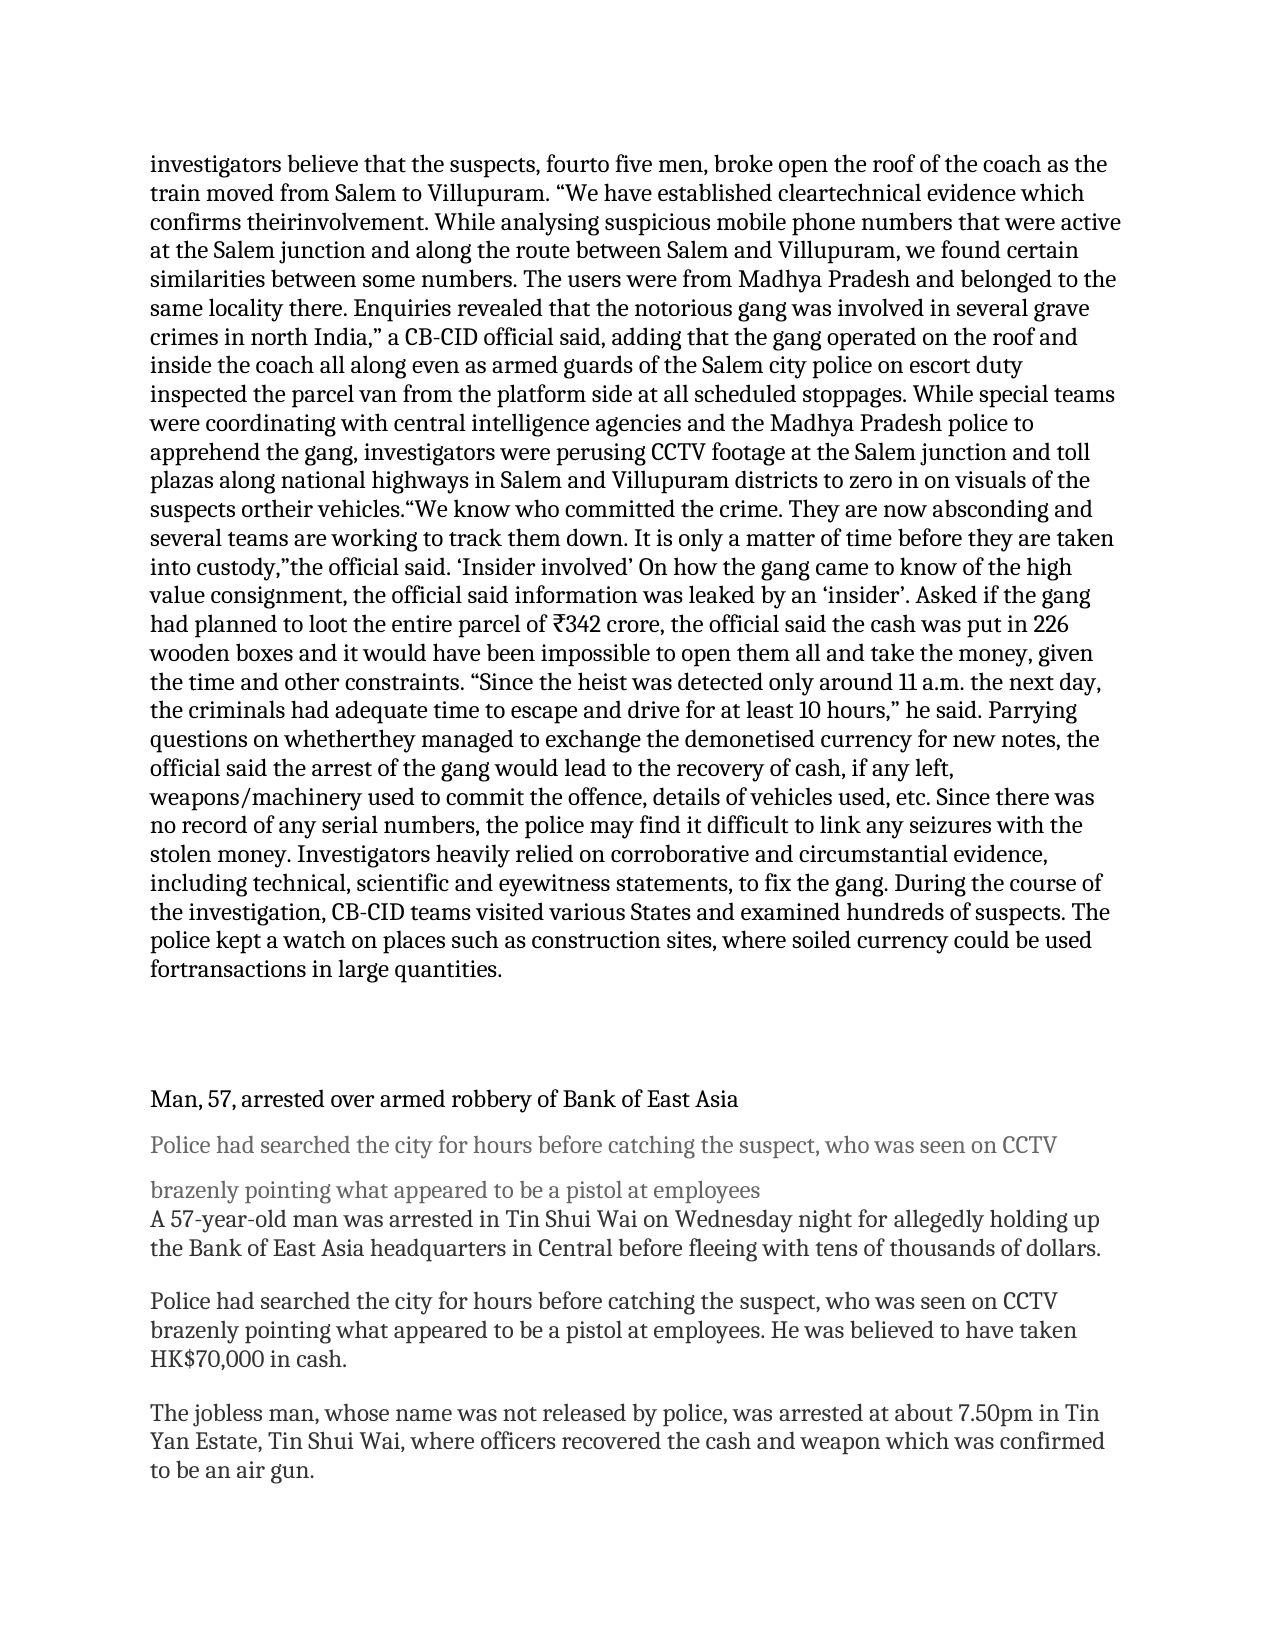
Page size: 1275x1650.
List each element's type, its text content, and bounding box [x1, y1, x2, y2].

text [150, 150, 1125, 984]
text Police had searched the city for hours before catching the suspect, who was seen on CCTV brazenly pointing what appeared to be a pistol at employees [150, 1114, 1125, 1205]
text The jobless man, whose name was not released by police, was arrested at about 7.50pm in Tin Yan Estate, Tin Shui Wai, where officers recovered the cash and weapon which was confirmed to be an air gun. [150, 1398, 1125, 1485]
text A 57-year-old man was arrested in Tin Shui Wai on Wednesday night for allegedly holding up the Bank of East Asia headquarters in Central before fleeing with tens of thousands of dollars. [150, 1205, 1125, 1262]
subtitle Man, 57, arrested over armed robbery of Bank of East Asia [150, 1044, 1125, 1114]
text Police had searched the city for hours before catching the suspect, who was seen on CCTV brazenly pointing what appeared to be a pistol at employees. He was believed to have taken HK$70,000 in cash. [150, 1287, 1125, 1373]
